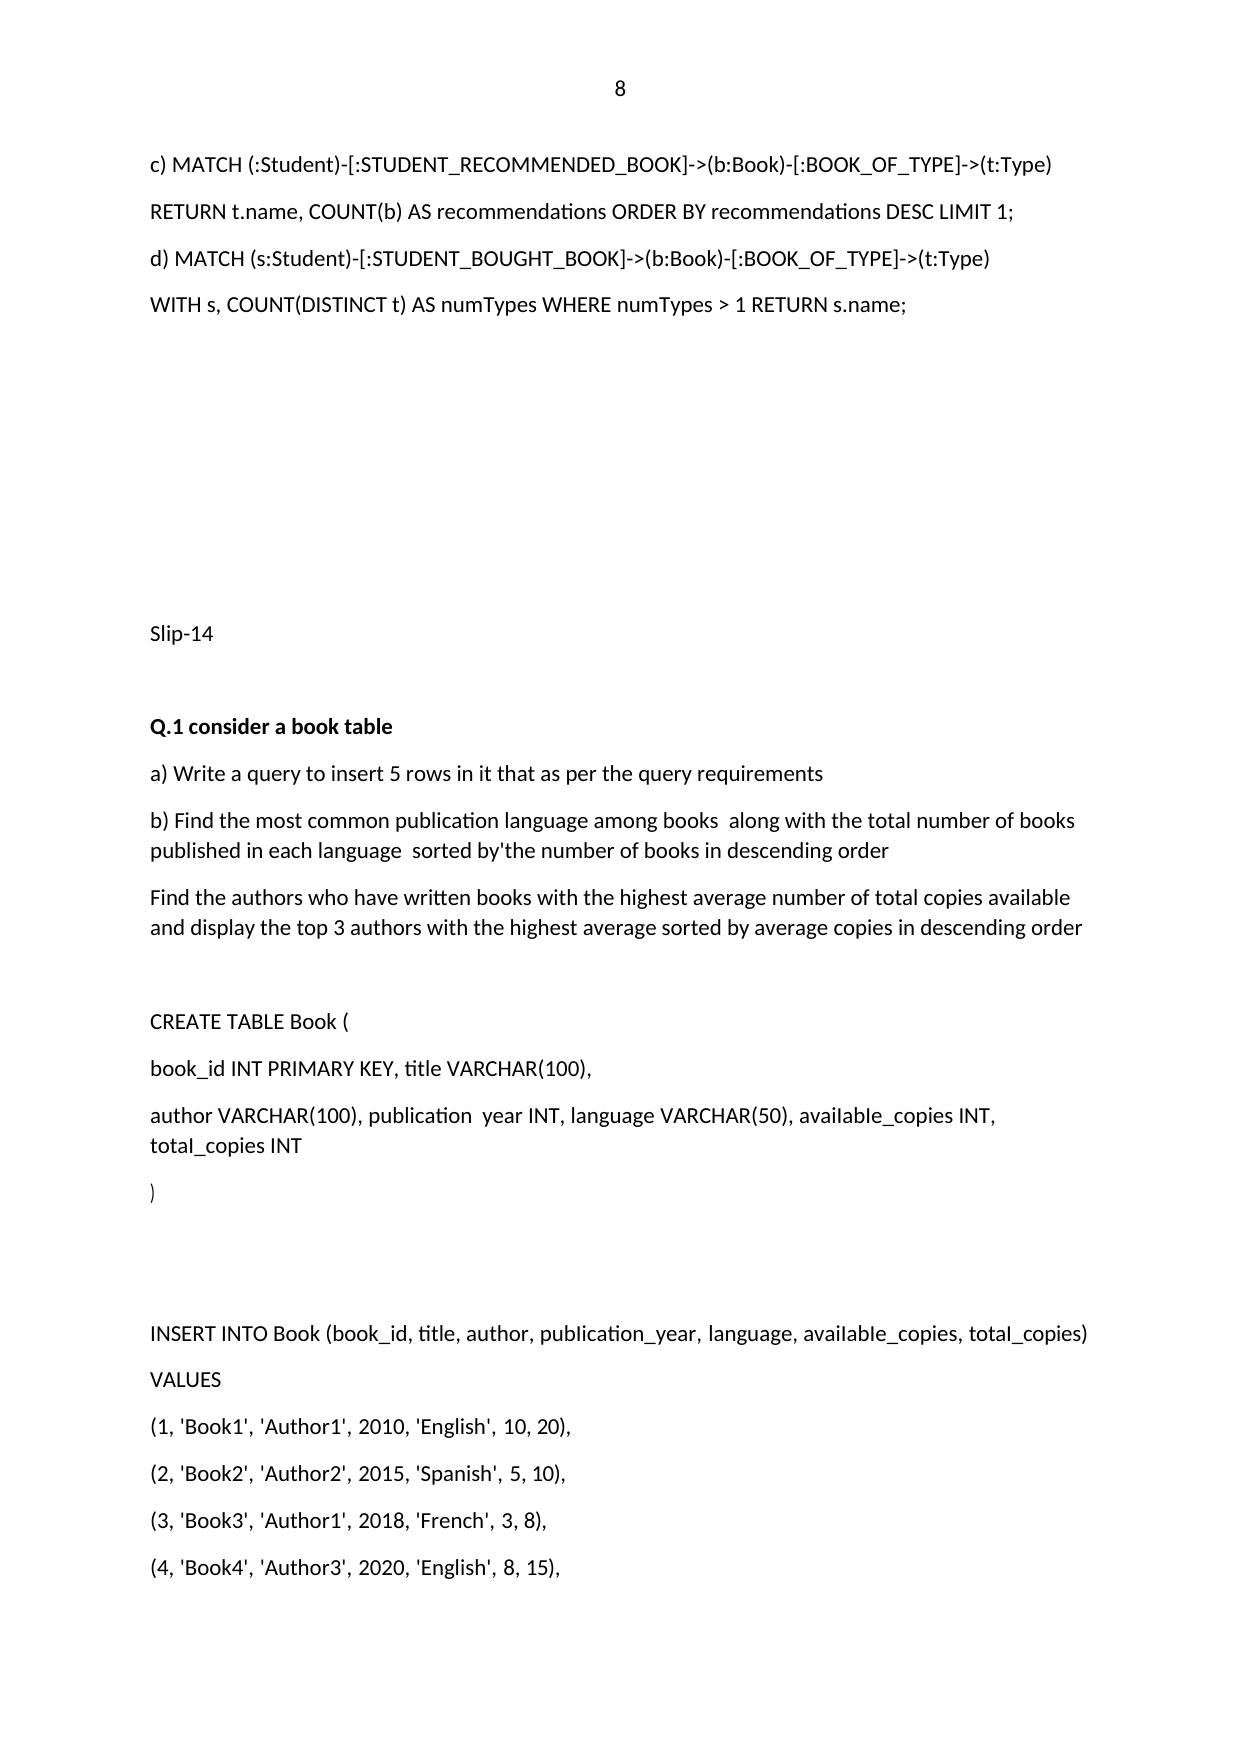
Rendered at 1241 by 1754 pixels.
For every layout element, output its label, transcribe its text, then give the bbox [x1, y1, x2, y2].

text Find the authors who have written books with the highest average number of total copies available and display the top 3 authors with the highest average sorted by average copies in descending order [150, 883, 1090, 942]
text WITH s, COUNT(DISTINCT t) AS numTypes WHERE numTypes > 1 RETURN s.name; [150, 291, 1090, 319]
text b) Find the most common publication language among books along with the total number of books published in each language sorted by'the number of books in descending order [150, 806, 1090, 864]
text (4, 'Book4', 'Author3', 2020, 'English', 8, 15), [150, 1553, 1090, 1581]
text d) MATCH (s:Student)-[:STUDENT_BOUGHT_BOOK]->(b:Book)-[:BOOK_OF_TYPE]->(t:Type) [150, 244, 1090, 272]
text RETURN t.name, COUNT(b) AS recommendations ORDER BY recommendations DESC LIMIT 1; [150, 197, 1090, 225]
text VALUES [150, 1366, 1090, 1394]
text ) [150, 1178, 1090, 1206]
text (1, 'Book1', 'Author1', 2010, 'English', 10, 20), [150, 1412, 1090, 1441]
text CREATE TABLE Book ( [150, 1007, 1090, 1035]
text author VARCHAR(100), publication year INT, language VARCHAR(50), avaiIabIe_copies INT, totaI_copies INT [150, 1101, 1090, 1159]
text Slip-14 [150, 619, 1090, 647]
text c) MATCH (:Student)-[:STUDENT_RECOMMENDED_BOOK]->(b:Book)-[:BOOK_OF_TYPE]->(t:Type) [150, 150, 1090, 178]
text book_id INT PRIMARY KEY, title VARCHAR(100), [150, 1054, 1090, 1082]
text Q.1 consider a book table [150, 712, 1090, 741]
text (3, 'Book3', 'Author1', 2018, 'French', 3, 8), [150, 1506, 1090, 1534]
text (2, 'Book2', 'Author2', 2015, 'Spanish', 5, 10), [150, 1459, 1090, 1487]
text INSERT INTO Book (book_id, title, author, pubIication_year, language, avaiIabIe_copies, totaI_copies) [150, 1319, 1090, 1347]
text a) Write a query to insert 5 rows in it that as per the query requirements [150, 759, 1090, 787]
